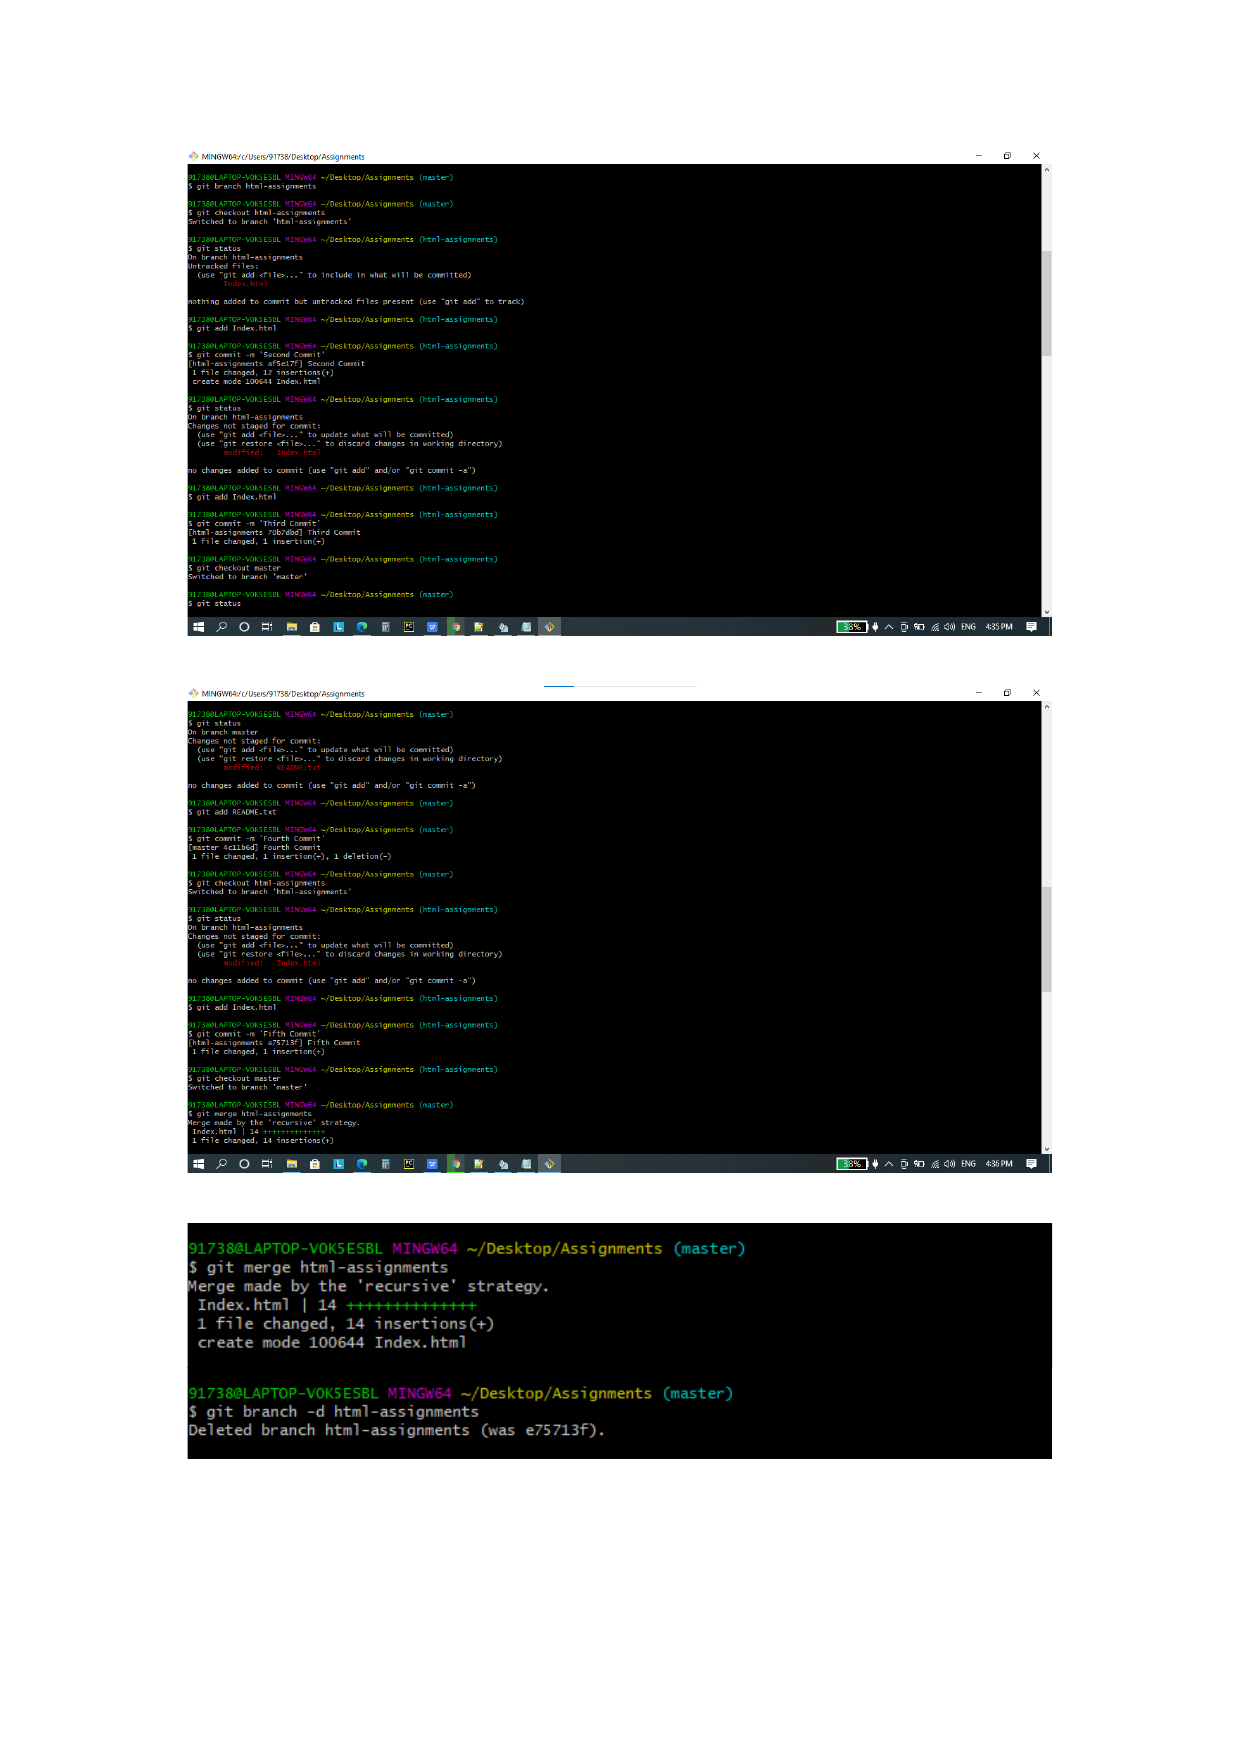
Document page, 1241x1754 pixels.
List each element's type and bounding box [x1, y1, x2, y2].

picture [187, 1223, 1053, 1459]
picture [187, 686, 1052, 1173]
picture [187, 150, 1052, 636]
